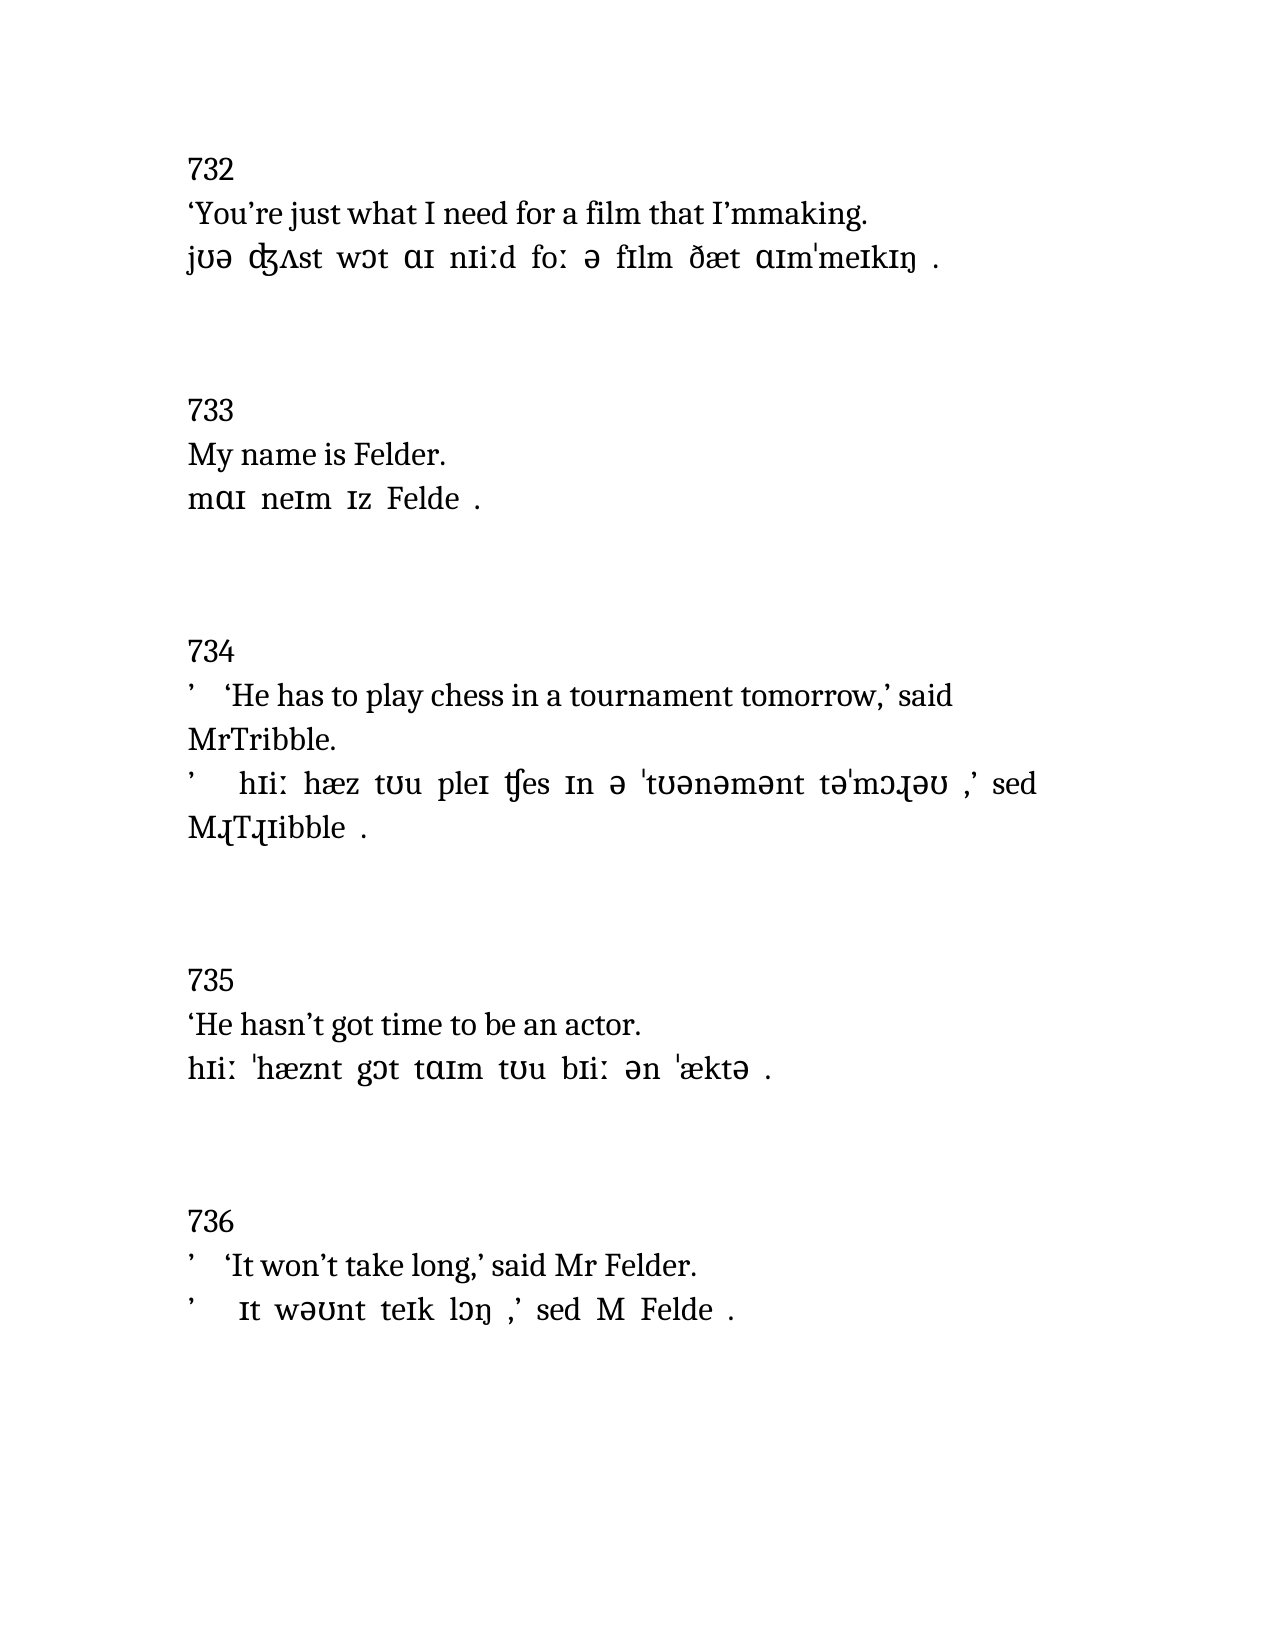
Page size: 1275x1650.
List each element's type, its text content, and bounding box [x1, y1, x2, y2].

text 732 ‘You’re just what I need for a film that I’mmaking. jʊə ʤʌst wɔt ɑɪ nɪiːd foː ə fɪlm ðæt ɑɪmˈmeɪkɪŋ . [187, 150, 1087, 364]
text 736 ’ ‘It won’t take long,’ said Mr Felder. ’ ɪt wəʊnt teɪk lɔŋ ,’ sed M Felde . [187, 1203, 1087, 1417]
text 733 My name is Felder. mɑɪ neɪm ɪz Felde . [187, 391, 1087, 606]
text 735 ‘He hasn’t got time to be an actor. hɪiː ˈhæznt gɔt tɑɪm tʊu bɪiː ən ˈæktə . [187, 962, 1087, 1176]
text 734 ’ ‘He has to play chess in a tournament tomorrow,’ said MrTribble. ’ hɪiː hæz tʊu pleɪ ʧes ɪn ə ˈtʊənəmənt təˈmɔɻəʊ ,’ sed MɻTɻɪibble . [187, 632, 1087, 935]
